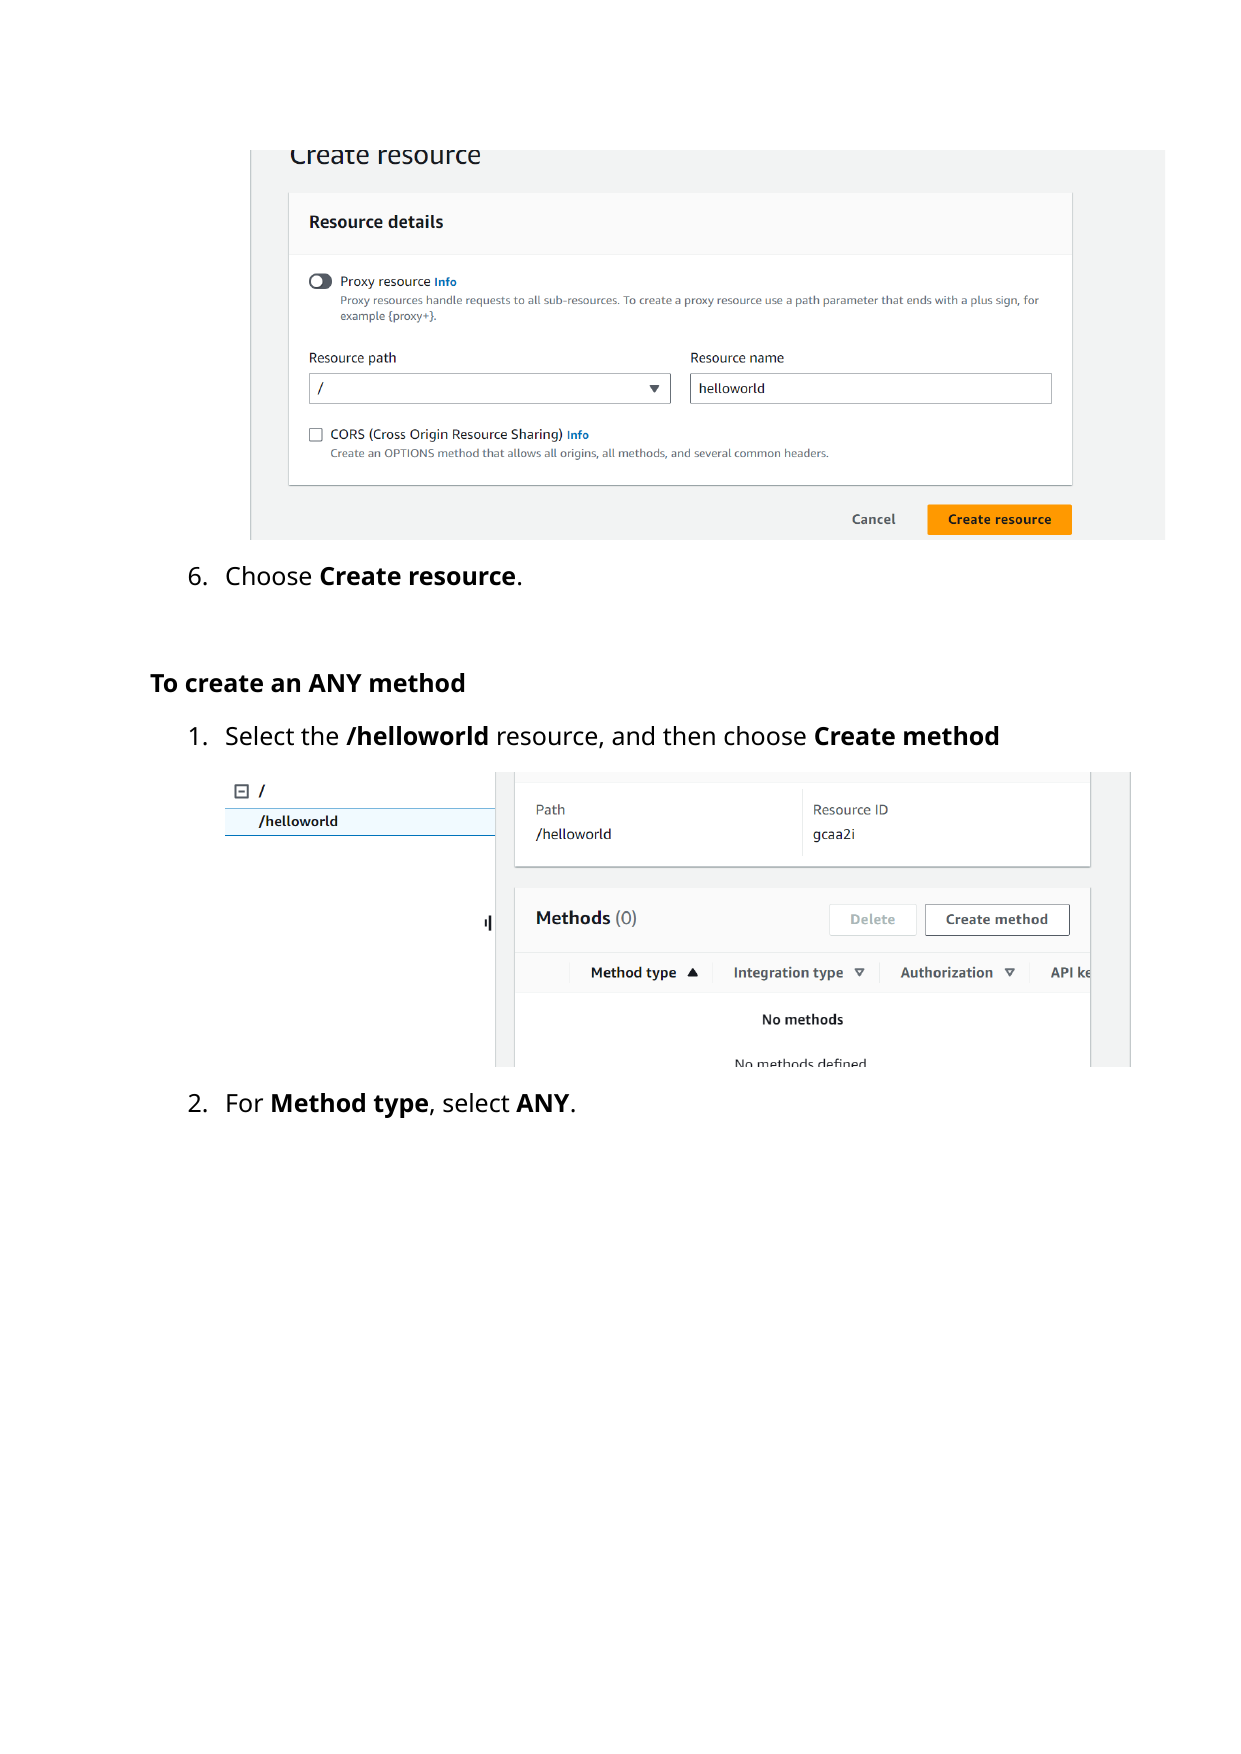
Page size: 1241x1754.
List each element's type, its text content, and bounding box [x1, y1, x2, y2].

list Choose Create resource. [187, 558, 1090, 593]
list Select the /helloworld resource, and then choose Create method [187, 719, 1090, 753]
list For Method type, select ANY. [187, 1086, 1090, 1119]
picture [225, 772, 1166, 1067]
text To create an ANY method [150, 665, 1090, 699]
picture [225, 150, 1166, 540]
